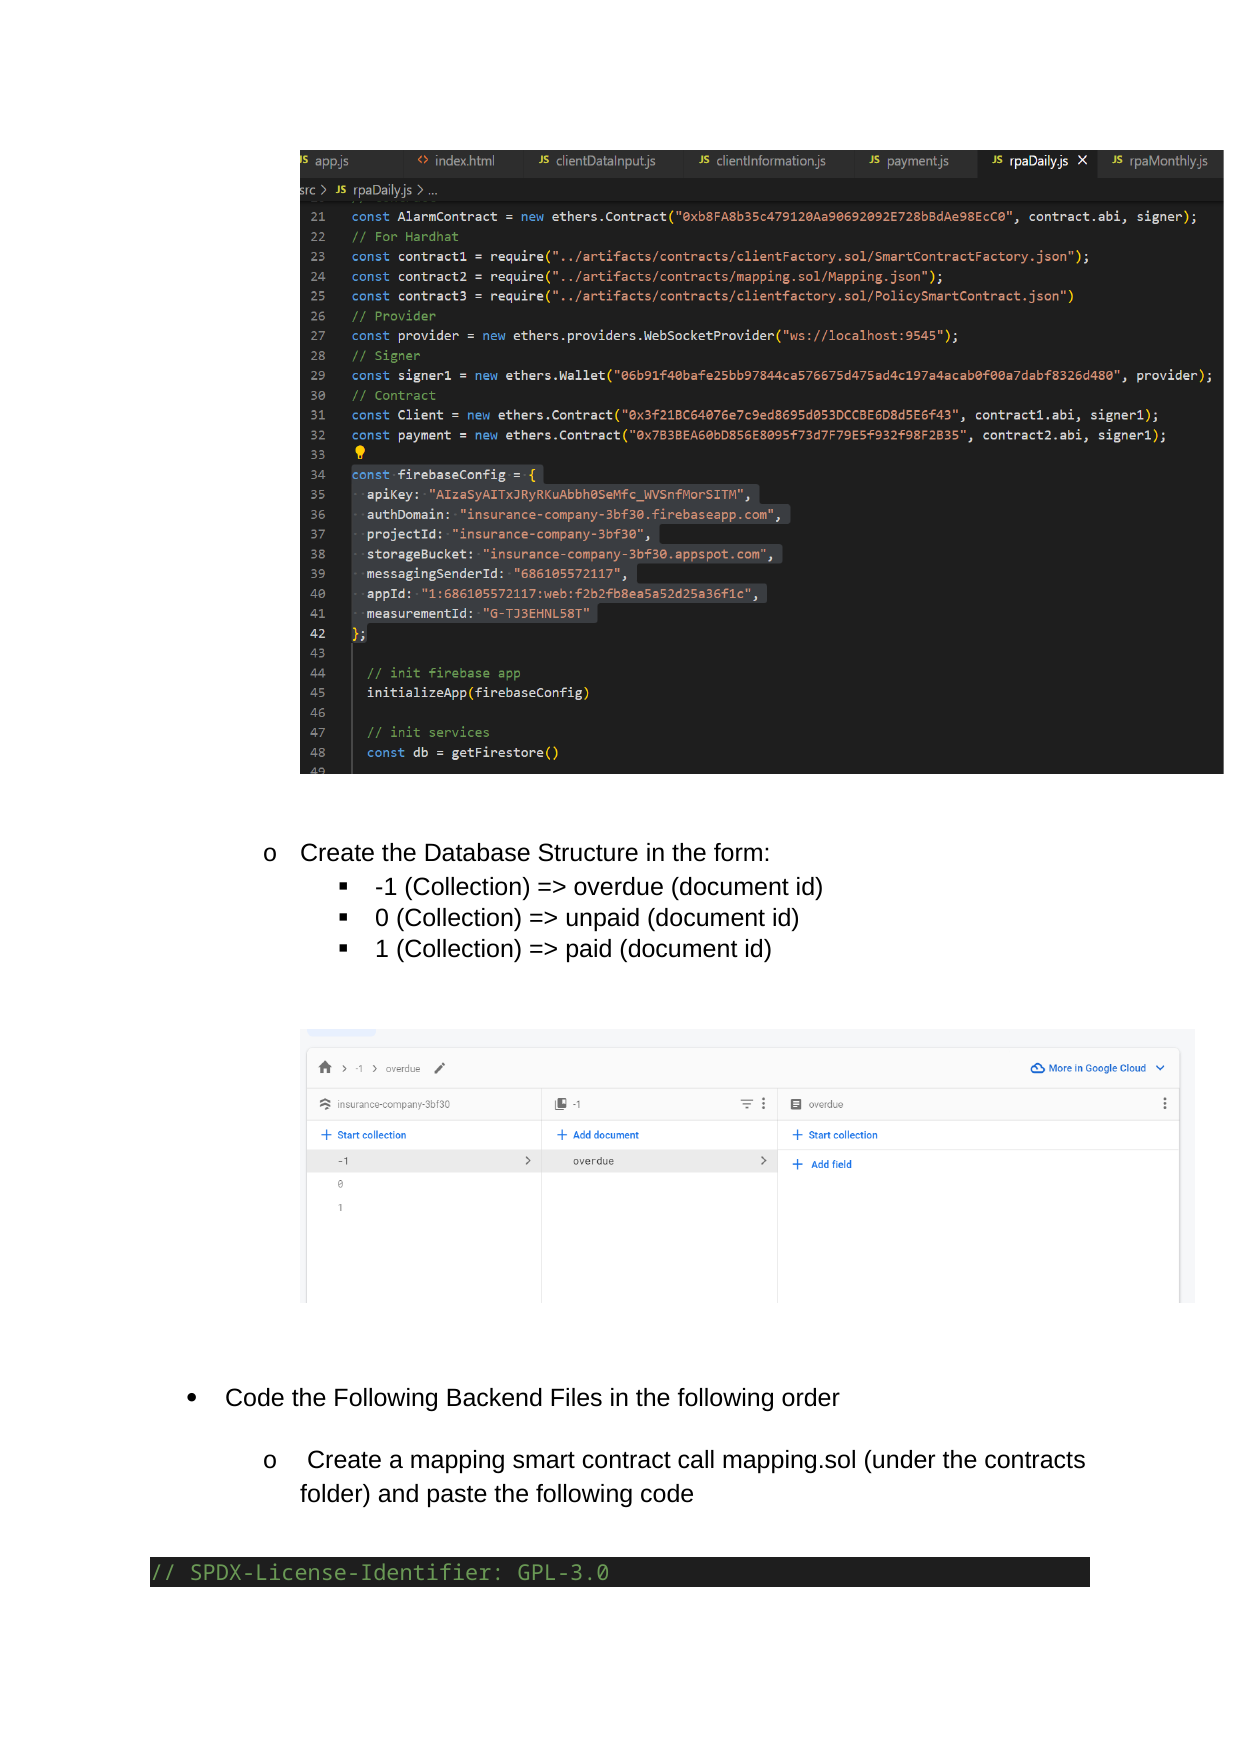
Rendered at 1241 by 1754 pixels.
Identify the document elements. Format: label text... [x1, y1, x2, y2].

picture [300, 150, 1224, 774]
list Create a mapping smart contract call mapping.sol (under the contracts folder) and paste the following code [262, 1445, 1090, 1507]
picture [300, 1029, 1195, 1303]
list 1 (Collection) => paid (document id) [337, 934, 1090, 963]
list -1 (Collection) => overdue (document id) [337, 872, 1090, 900]
text // SPDX-License-Identifier: GPL-3.0 [150, 1557, 1090, 1587]
list Code the Following Backend Files in the following order [187, 1383, 1090, 1412]
list Create the Database Structure in the form: [262, 838, 1090, 869]
list 0 (Collection) => unpaid (document id) [337, 903, 1090, 932]
